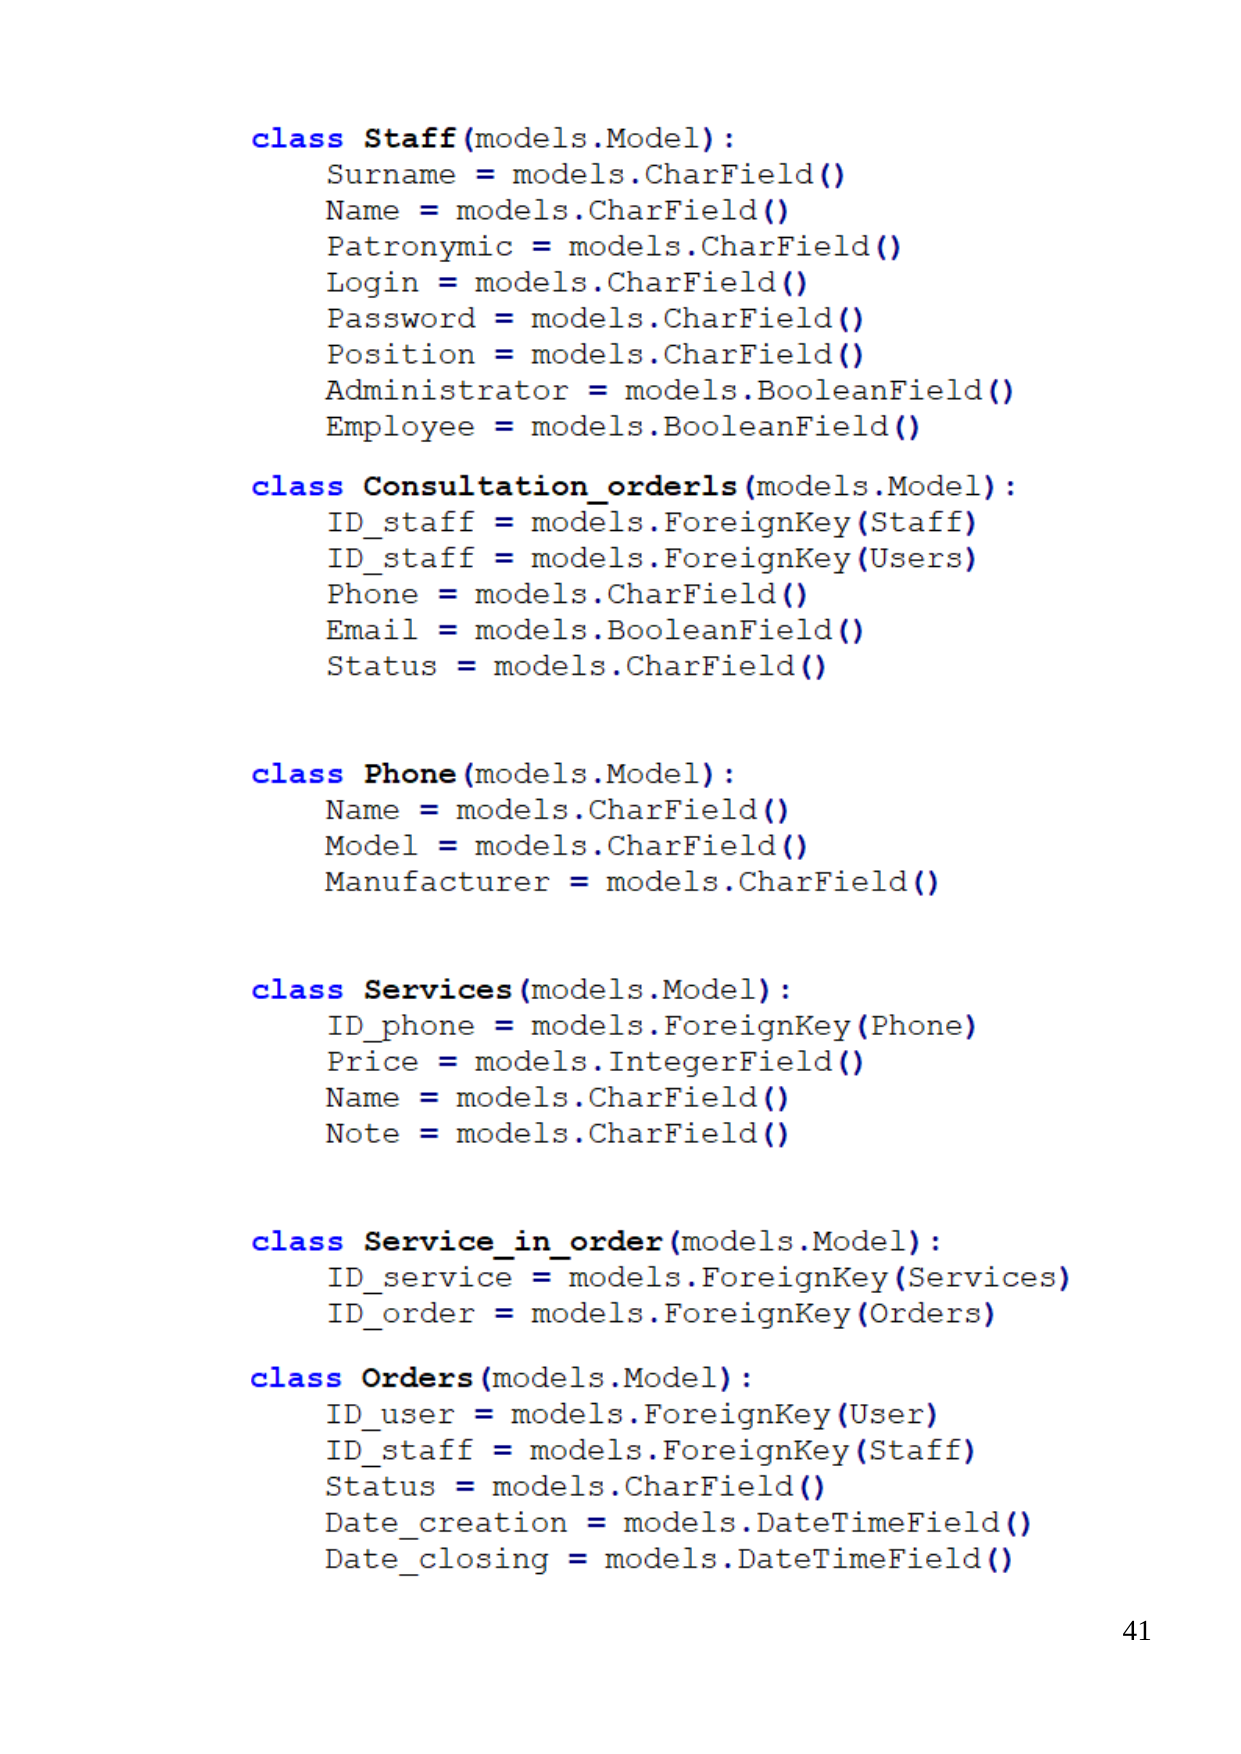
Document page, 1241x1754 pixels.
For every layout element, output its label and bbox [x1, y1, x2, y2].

picture [251, 118, 1020, 453]
picture [251, 1359, 1036, 1584]
picture [251, 469, 1081, 1343]
